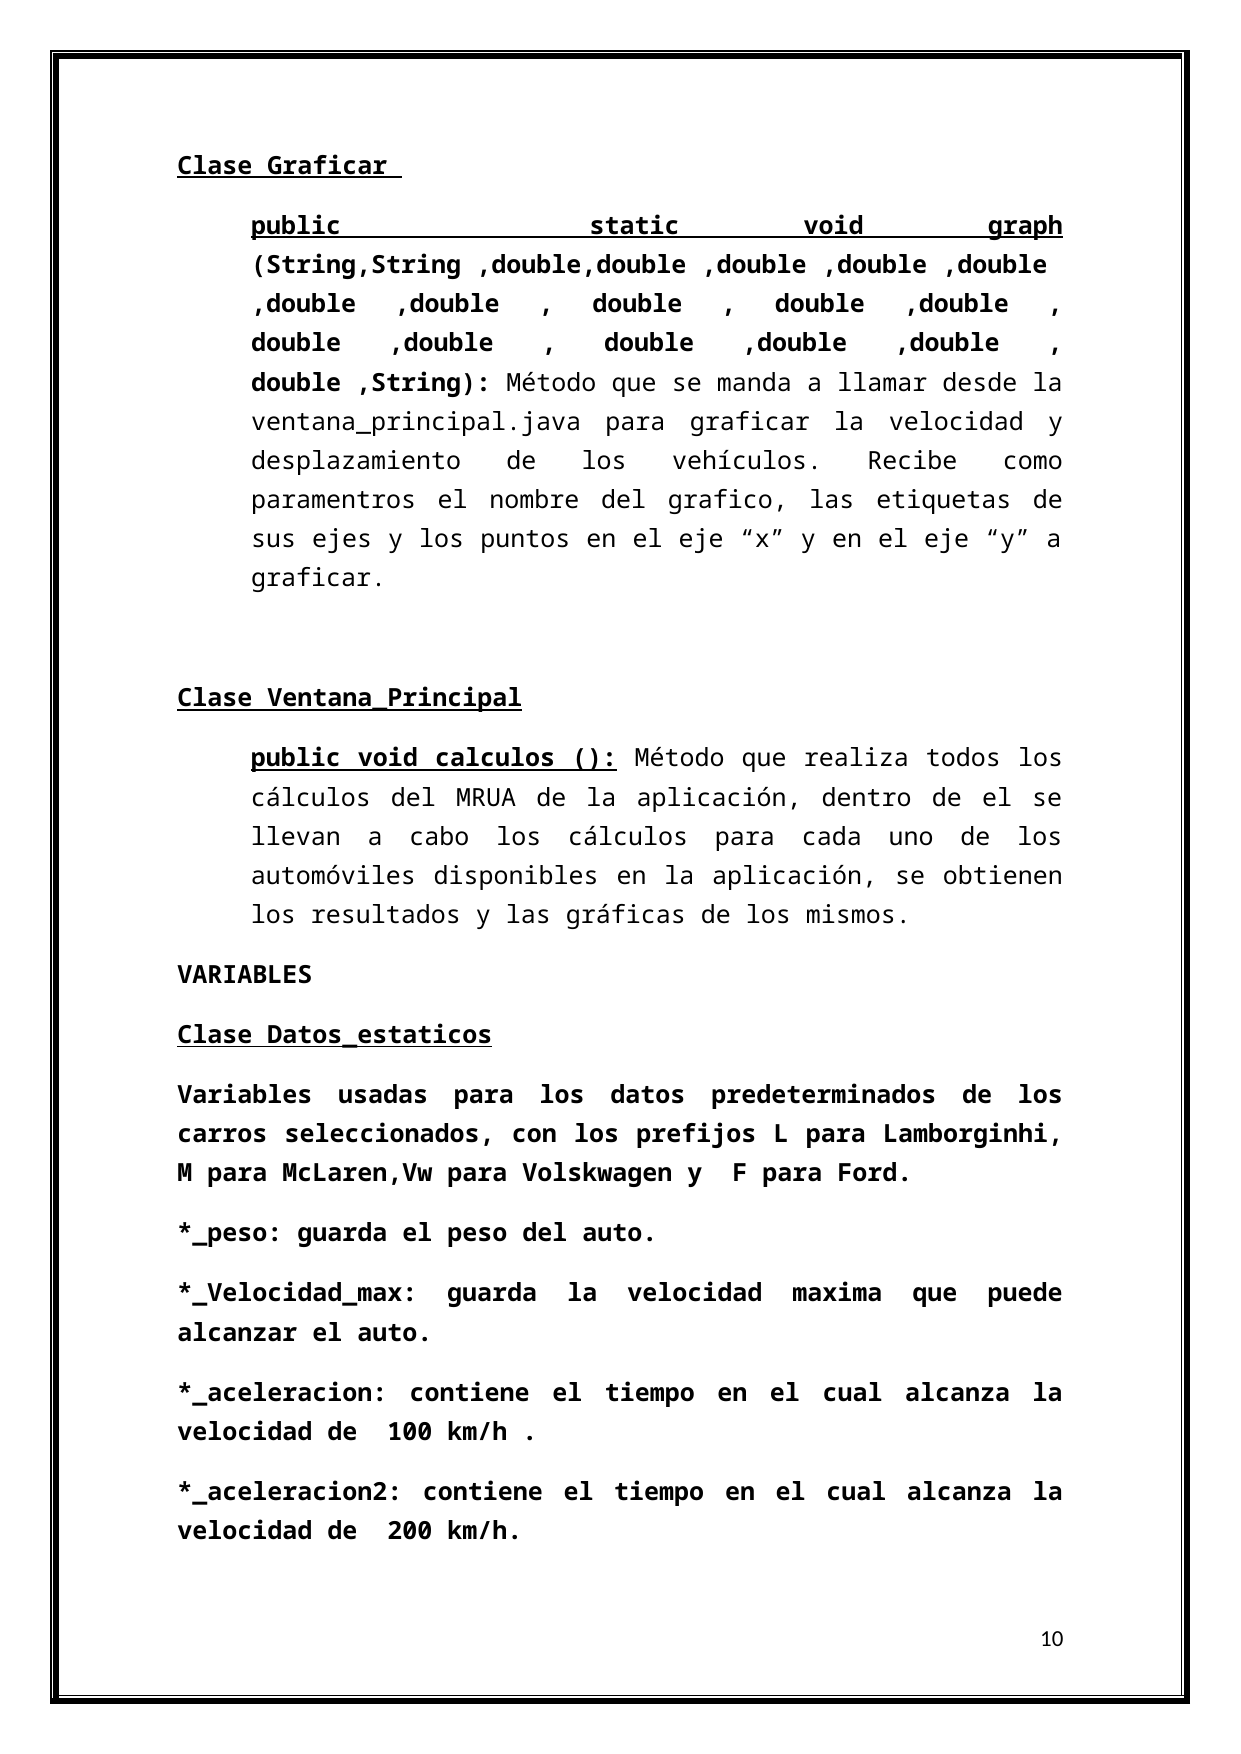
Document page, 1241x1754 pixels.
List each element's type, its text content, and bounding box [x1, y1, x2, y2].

text *_aceleracion: contiene el tiempo en el cual alcanza la velocidad de 100 km/h . [177, 1374, 1063, 1447]
text *_peso: guarda el peso del auto. [177, 1215, 1063, 1249]
text VARIABLES [177, 957, 1063, 991]
text Clase Ventana_Principal [177, 680, 1063, 714]
text public void calculos (): Método que realiza todos los cálculos del MRUA de la aplicación, dentro de el se llevan a cabo los cálculos para cada uno de los automóviles disponibles en la aplicación, se obtienen los resultados y las gráficas de los mismos. [251, 740, 1063, 931]
text public static void graph (String,String ,double,double ,double ,double ,double ,double ,double , double , double ,double , double ,double , double ,double ,double , double ,String): Método que se manda a llamar desde la ventana_principal.java para graficar la velocidad y desplazamiento de los vehículos. Recibe como paramentros el nombre del grafico, las etiquetas de sus ejes y los puntos en el eje “x” y en el eje “y” a graficar. [251, 238, 1063, 594]
text *_Velocidad_max: guarda la velocidad maxima que puede alcanzar el auto. [177, 1275, 1063, 1348]
text *_aceleracion2: contiene el tiempo en el cual alcanza la velocidad de 200 km/h. [177, 1473, 1063, 1547]
text Variables usadas para los datos predeterminados de los carros seleccionados, con los prefijos L para Lamborginhi, M para McLaren,Vw para Volskwagen y F para Ford. [177, 1077, 1063, 1189]
text Clase Datos_estaticos [177, 1017, 1063, 1051]
text Clase Graficar [177, 147, 1063, 182]
